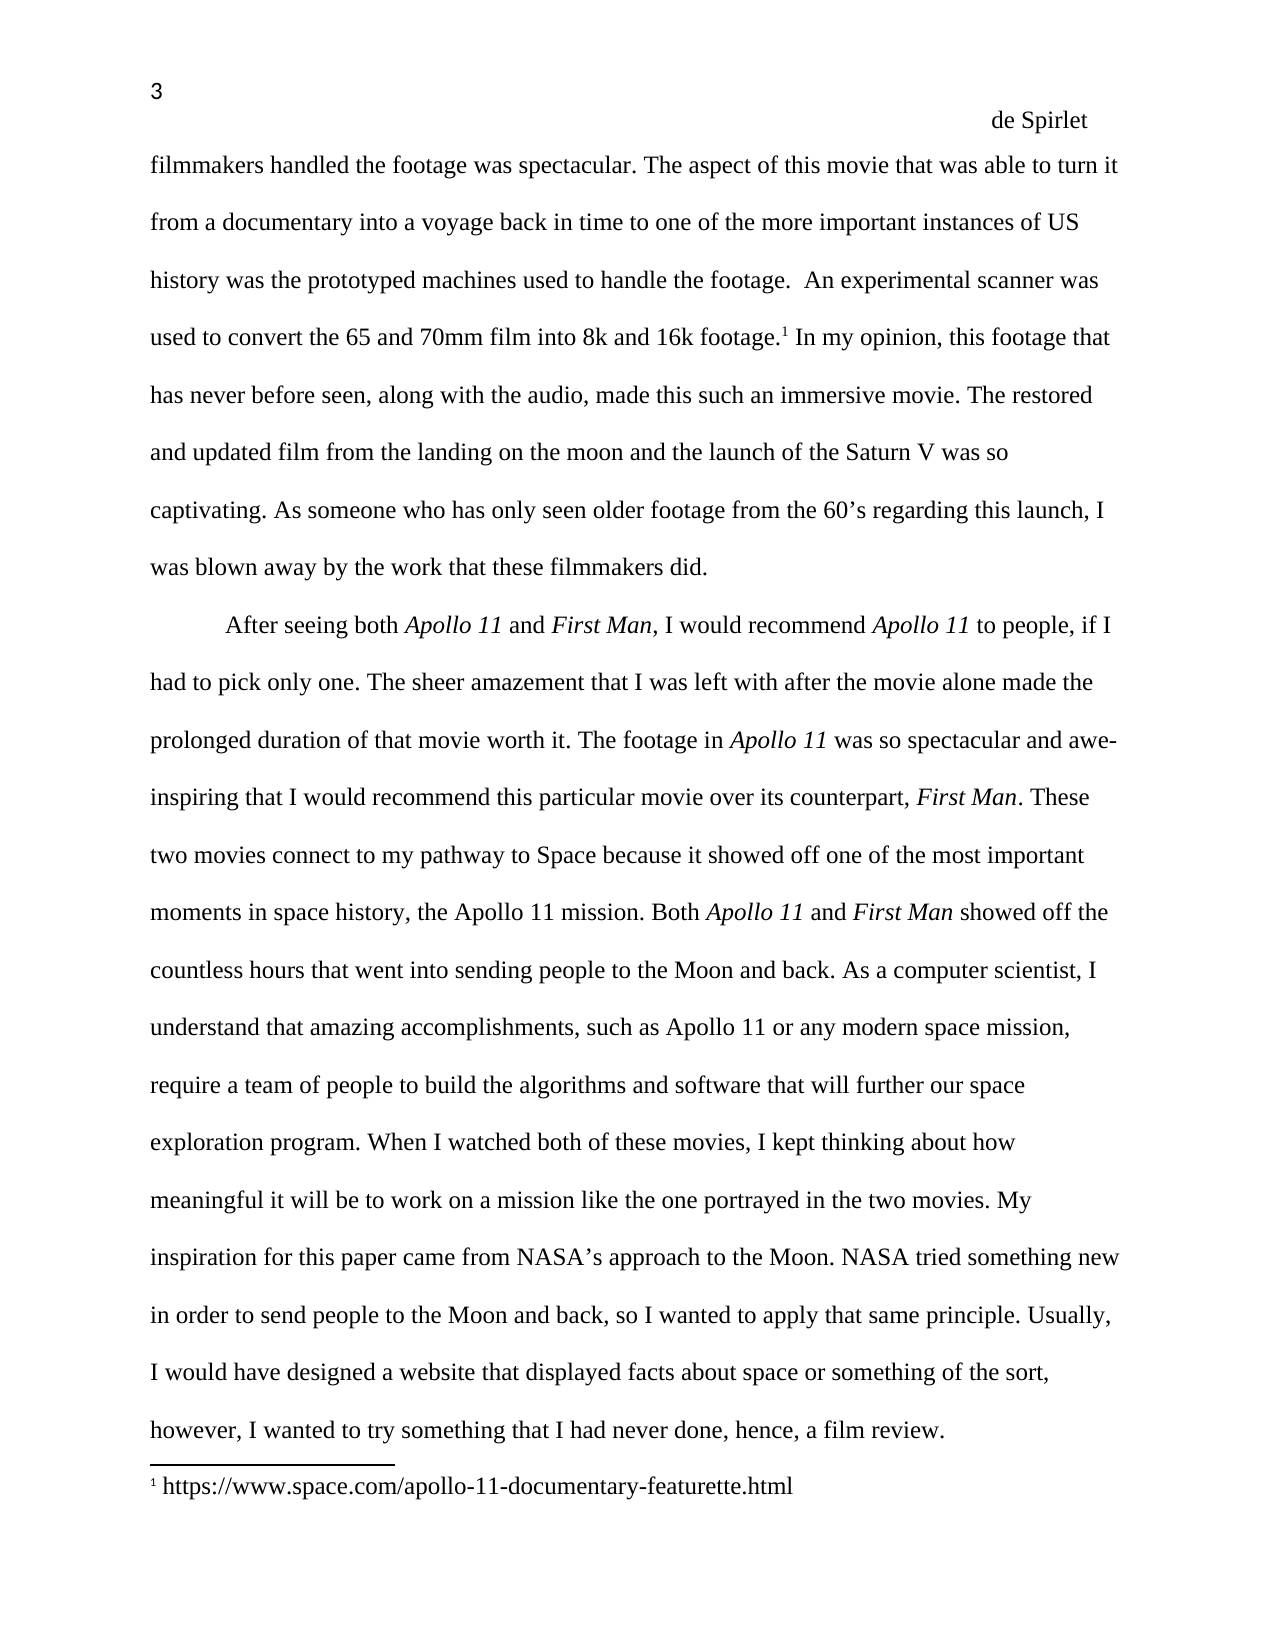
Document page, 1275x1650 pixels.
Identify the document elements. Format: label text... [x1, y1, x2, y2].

text After seeing both Apollo 11 and First Man, I would recommend Apollo 11 to people, if I had to pick only one. The sheer amazement that I was left with after the movie alone made the prolonged duration of that movie worth it. The footage in Apollo 11 was so spectacular and awe-inspiring that I would recommend this particular movie over its counterpart, First Man. These two movies connect to my pathway to Space because it showed off one of the most important moments in space history, the Apollo 11 mission. Both Apollo 11 and First Man showed off the countless hours that went into sending people to the Moon and back. As a computer scientist, I understand that amazing accomplishments, such as Apollo 11 or any modern space mission, require a team of people to build the algorithms and software that will further our space exploration program. When I watched both of these movies, I kept thinking about how meaningful it will be to work on a mission like the one portrayed in the two movies. My inspiration for this paper came from NASA’s approach to the Moon. NASA tried something new in order to send people to the Moon and back, so I wanted to apply that same principle. Usually, I would have designed a website that displayed facts about space or something of the sort, however, I wanted to try something that I had never done, hence, a film review. [150, 610, 1125, 1444]
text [150, 150, 1125, 581]
